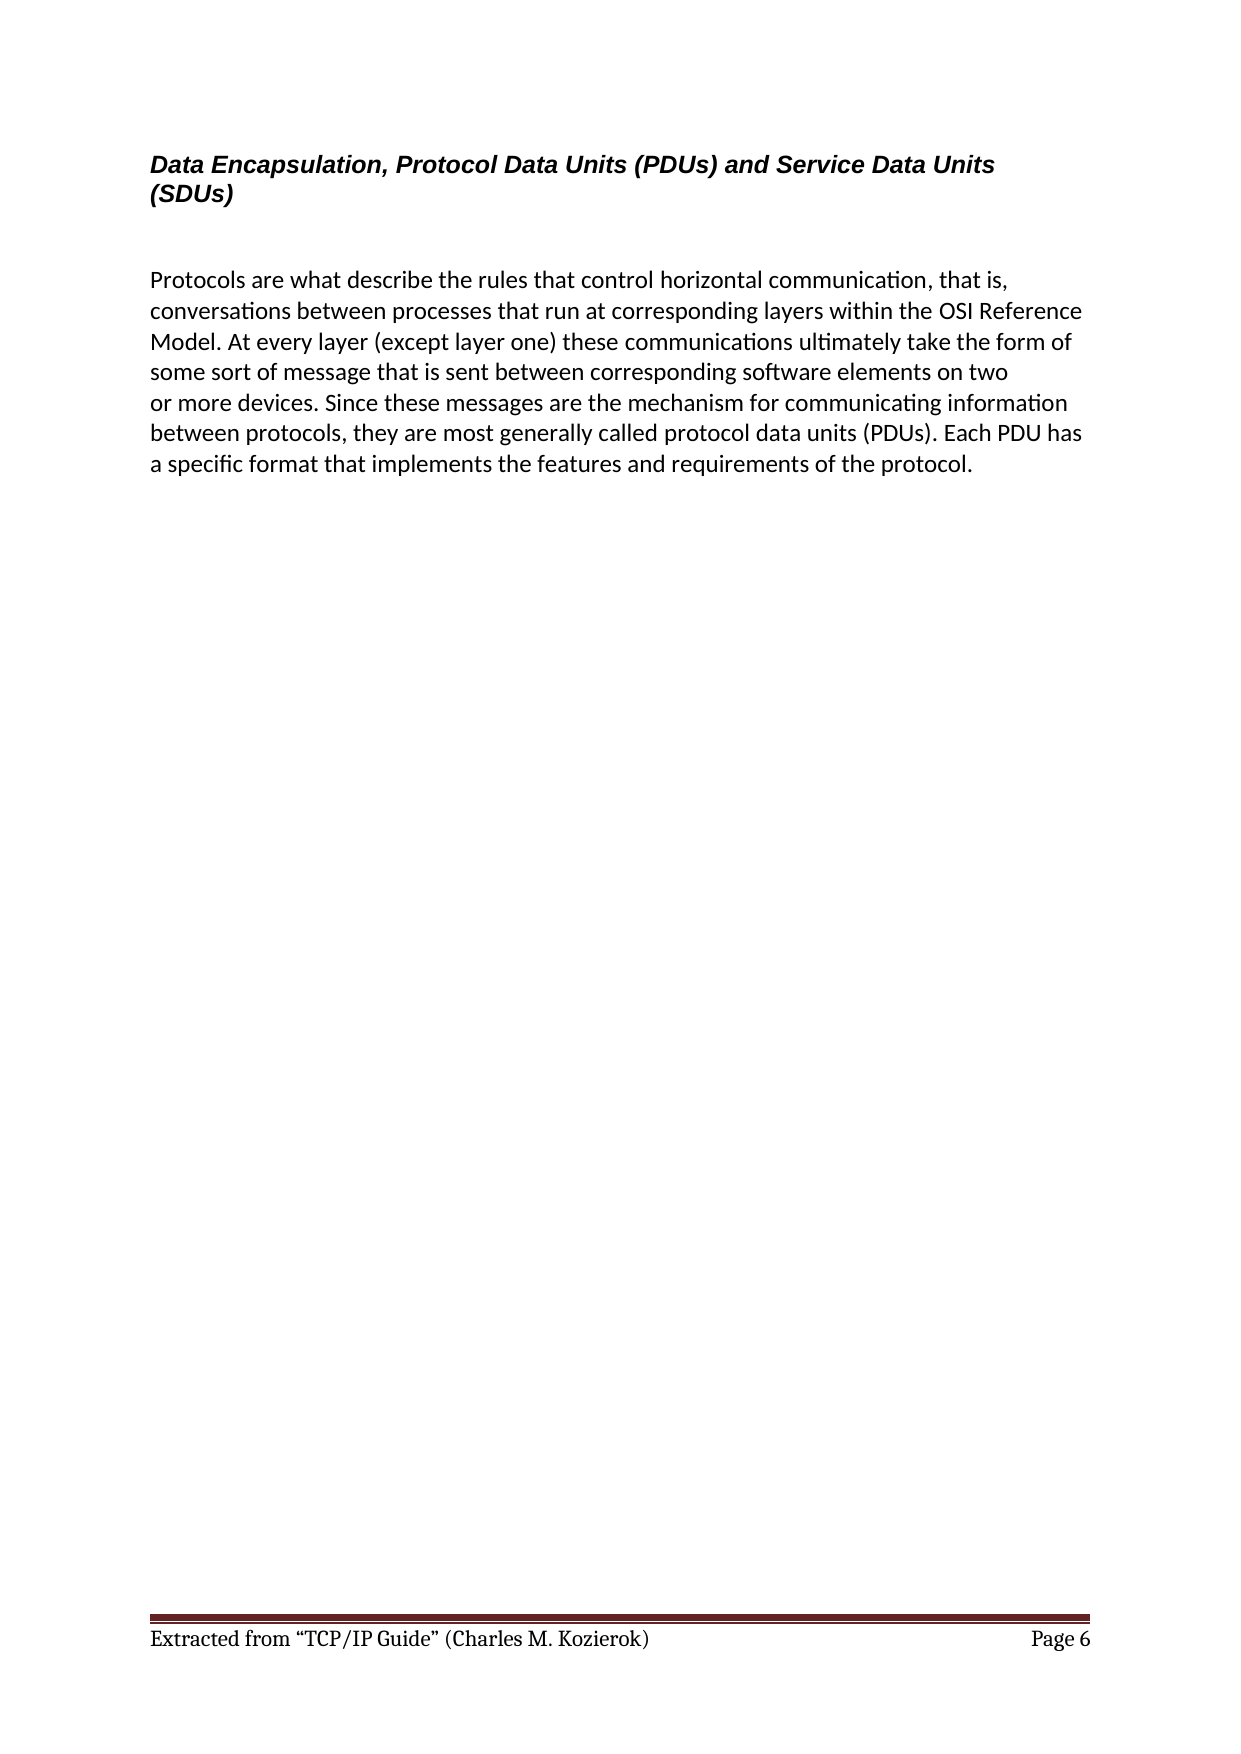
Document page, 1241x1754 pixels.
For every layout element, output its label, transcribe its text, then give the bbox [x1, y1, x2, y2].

text Protocols are what describe the rules that control horizontal communication, that is, conversations between processes that run at corresponding layers within the OSI Reference Model. At every layer (except layer one) these communications ultimately take the form of some sort of message that is sent between corresponding software elements on two or more devices. Since these messages are the mechanism for communicating information between protocols, they are most generally called protocol data units (PDUs). Each PDU has a specific format that implements the features and requirements of the protocol. [150, 265, 1090, 478]
text Data Encapsulation, Protocol Data Units (PDUs) and Service Data Units (SDUs) [150, 150, 1090, 236]
